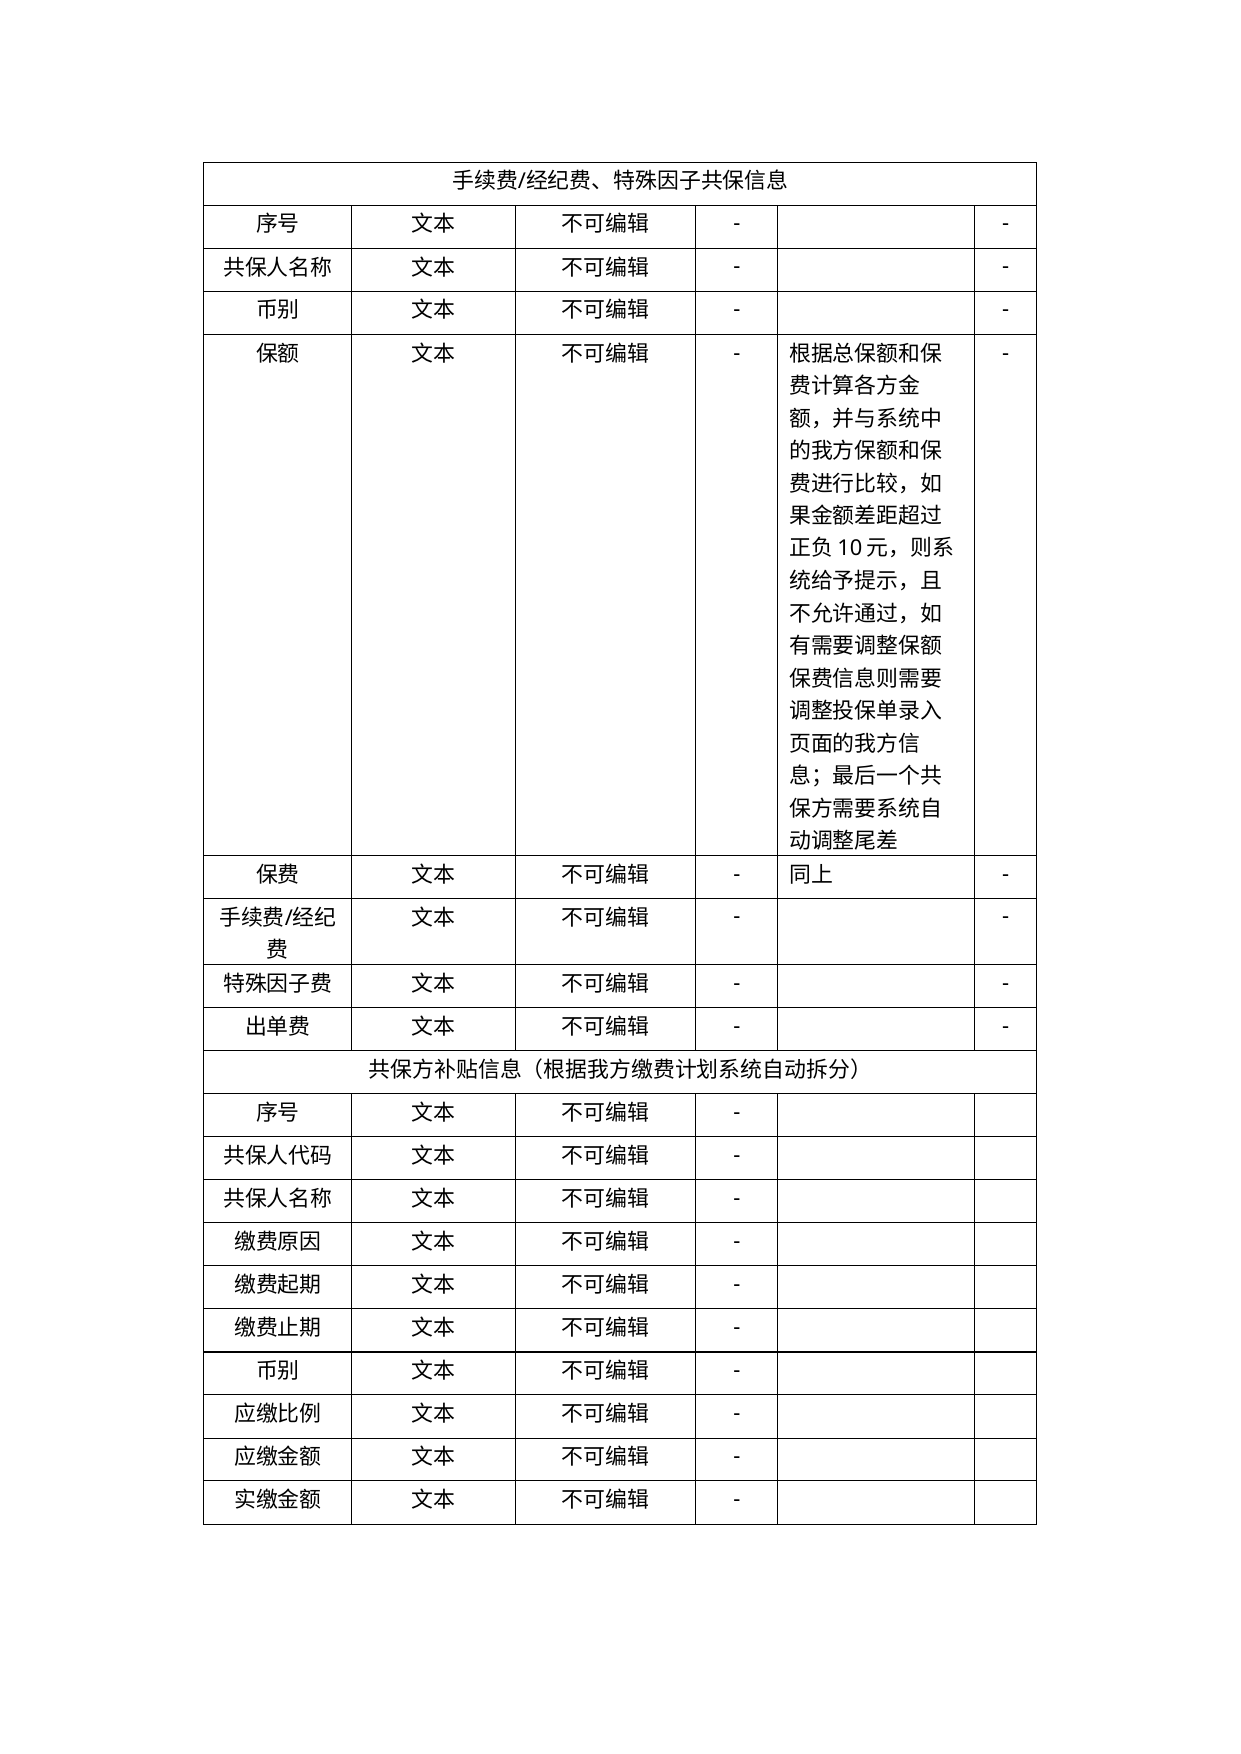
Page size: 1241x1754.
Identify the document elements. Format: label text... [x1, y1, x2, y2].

table_cell - [975, 292, 1036, 334]
table_cell 应缴比例 [204, 1395, 351, 1437]
table_cell 缴费起期 [204, 1266, 351, 1308]
table_cell [975, 1180, 1036, 1222]
table_cell 序号 [204, 206, 351, 248]
table_cell [778, 1266, 974, 1308]
table_cell 共保方补贴信息（根据我方缴费计划系统自动拆分） [204, 1051, 1036, 1093]
table_cell 手续费/经纪费、特殊因子共保信息 [204, 163, 1036, 205]
table_cell [975, 1137, 1036, 1179]
table_cell [778, 249, 974, 291]
table_cell 实缴金额 [204, 1481, 351, 1523]
table_cell - [696, 856, 777, 898]
table_cell 不可编辑 [516, 1223, 695, 1265]
table_cell 文本 [352, 206, 515, 248]
table_cell - [975, 335, 1036, 855]
table_cell 币别 [204, 292, 351, 334]
table_cell - [696, 899, 777, 964]
table_cell - [975, 1008, 1036, 1050]
table_cell - [975, 856, 1036, 898]
table_cell 文本 [352, 1223, 515, 1265]
table_cell - [696, 1439, 777, 1480]
table_cell 不可编辑 [516, 1137, 695, 1179]
table_cell 文本 [352, 292, 515, 334]
table_cell 共保人名称 [204, 1180, 351, 1222]
table_cell 文本 [352, 1395, 515, 1437]
table_cell - [696, 1223, 777, 1265]
table_cell 不可编辑 [516, 206, 695, 248]
table_cell 文本 [352, 1266, 515, 1308]
table_cell 文本 [352, 335, 515, 855]
table_cell 不可编辑 [516, 1094, 695, 1136]
table_cell [778, 1180, 974, 1222]
table_cell - [696, 1180, 777, 1222]
table_cell [778, 1439, 974, 1480]
table_cell 文本 [352, 1008, 515, 1050]
table_cell 不可编辑 [516, 1266, 695, 1308]
table_cell [778, 1008, 974, 1050]
table_cell 文本 [352, 965, 515, 1007]
table_cell 文本 [352, 1353, 515, 1394]
table_cell [975, 1439, 1036, 1480]
table_cell 共保人名称 [204, 249, 351, 291]
table_cell 序号 [204, 1094, 351, 1136]
table_cell - [696, 1481, 777, 1523]
table_cell - [696, 206, 777, 248]
table_cell - [696, 335, 777, 855]
table_cell [975, 1481, 1036, 1523]
table_cell - [975, 899, 1036, 964]
table_cell 币别 [204, 1353, 351, 1394]
table_cell 根据总保额和保费计算各方金额，并与系统中的我方保额和保费进行比较，如果金额差距超过正负10元，则系统给予提示，且不允许通过，如有需要调整保额保费信息则需要调整投保单录入页面的我方信息；最后一个共保方需要系统自动调整尾差 [778, 335, 974, 855]
table_cell - [975, 965, 1036, 1007]
table_cell [975, 1223, 1036, 1265]
table_cell [778, 1137, 974, 1179]
table_cell 文本 [352, 1137, 515, 1179]
table_cell - [696, 1266, 777, 1308]
table_cell 不可编辑 [516, 1008, 695, 1050]
table_cell [778, 1395, 974, 1437]
table_cell 保额 [204, 335, 351, 855]
table_cell [778, 1481, 974, 1523]
table_cell 不可编辑 [516, 1481, 695, 1523]
table_cell 保费 [204, 856, 351, 898]
table_cell 文本 [352, 1481, 515, 1523]
table_cell - [975, 206, 1036, 248]
table_cell 文本 [352, 1094, 515, 1136]
table_cell 不可编辑 [516, 856, 695, 898]
table_cell 缴费止期 [204, 1309, 351, 1351]
table_cell 不可编辑 [516, 1395, 695, 1437]
table_cell [975, 1395, 1036, 1437]
table_cell 文本 [352, 1439, 515, 1480]
table_cell 不可编辑 [516, 1439, 695, 1480]
table_cell 不可编辑 [516, 1353, 695, 1394]
table_cell - [696, 1353, 777, 1394]
table_cell 文本 [352, 1309, 515, 1351]
table_cell - [696, 1008, 777, 1050]
table_cell 手续费/经纪费 [204, 899, 351, 964]
table_cell 文本 [352, 899, 515, 964]
table_cell 文本 [352, 856, 515, 898]
table_cell - [696, 1094, 777, 1136]
table_cell [975, 1309, 1036, 1351]
table_cell 应缴金额 [204, 1439, 351, 1480]
table_cell 不可编辑 [516, 1180, 695, 1222]
table_cell 共保人代码 [204, 1137, 351, 1179]
table_cell - [696, 1309, 777, 1351]
table_cell 不可编辑 [516, 292, 695, 334]
table_cell 缴费原因 [204, 1223, 351, 1265]
table_cell - [975, 249, 1036, 291]
table_cell 特殊因子费 [204, 965, 351, 1007]
table_cell [778, 899, 974, 964]
table_cell - [696, 249, 777, 291]
table_cell 文本 [352, 1180, 515, 1222]
table_cell 不可编辑 [516, 335, 695, 855]
table_cell 不可编辑 [516, 899, 695, 964]
table_cell 不可编辑 [516, 249, 695, 291]
table_cell [975, 1266, 1036, 1308]
table_cell 文本 [352, 249, 515, 291]
table_cell 不可编辑 [516, 965, 695, 1007]
table_cell [778, 965, 974, 1007]
table_cell [778, 206, 974, 248]
table_cell 不可编辑 [516, 1309, 695, 1351]
table_cell [778, 1094, 974, 1136]
table_cell - [696, 965, 777, 1007]
table_cell 出单费 [204, 1008, 351, 1050]
table_cell - [696, 1395, 777, 1437]
table_cell [778, 1309, 974, 1351]
table_cell 同上 [778, 856, 974, 898]
table_cell [778, 292, 974, 334]
table_cell - [696, 292, 777, 334]
table_cell [778, 1223, 974, 1265]
table_cell [975, 1094, 1036, 1136]
table_cell - [696, 1137, 777, 1179]
table_cell [975, 1353, 1036, 1394]
table_cell [778, 1353, 974, 1394]
